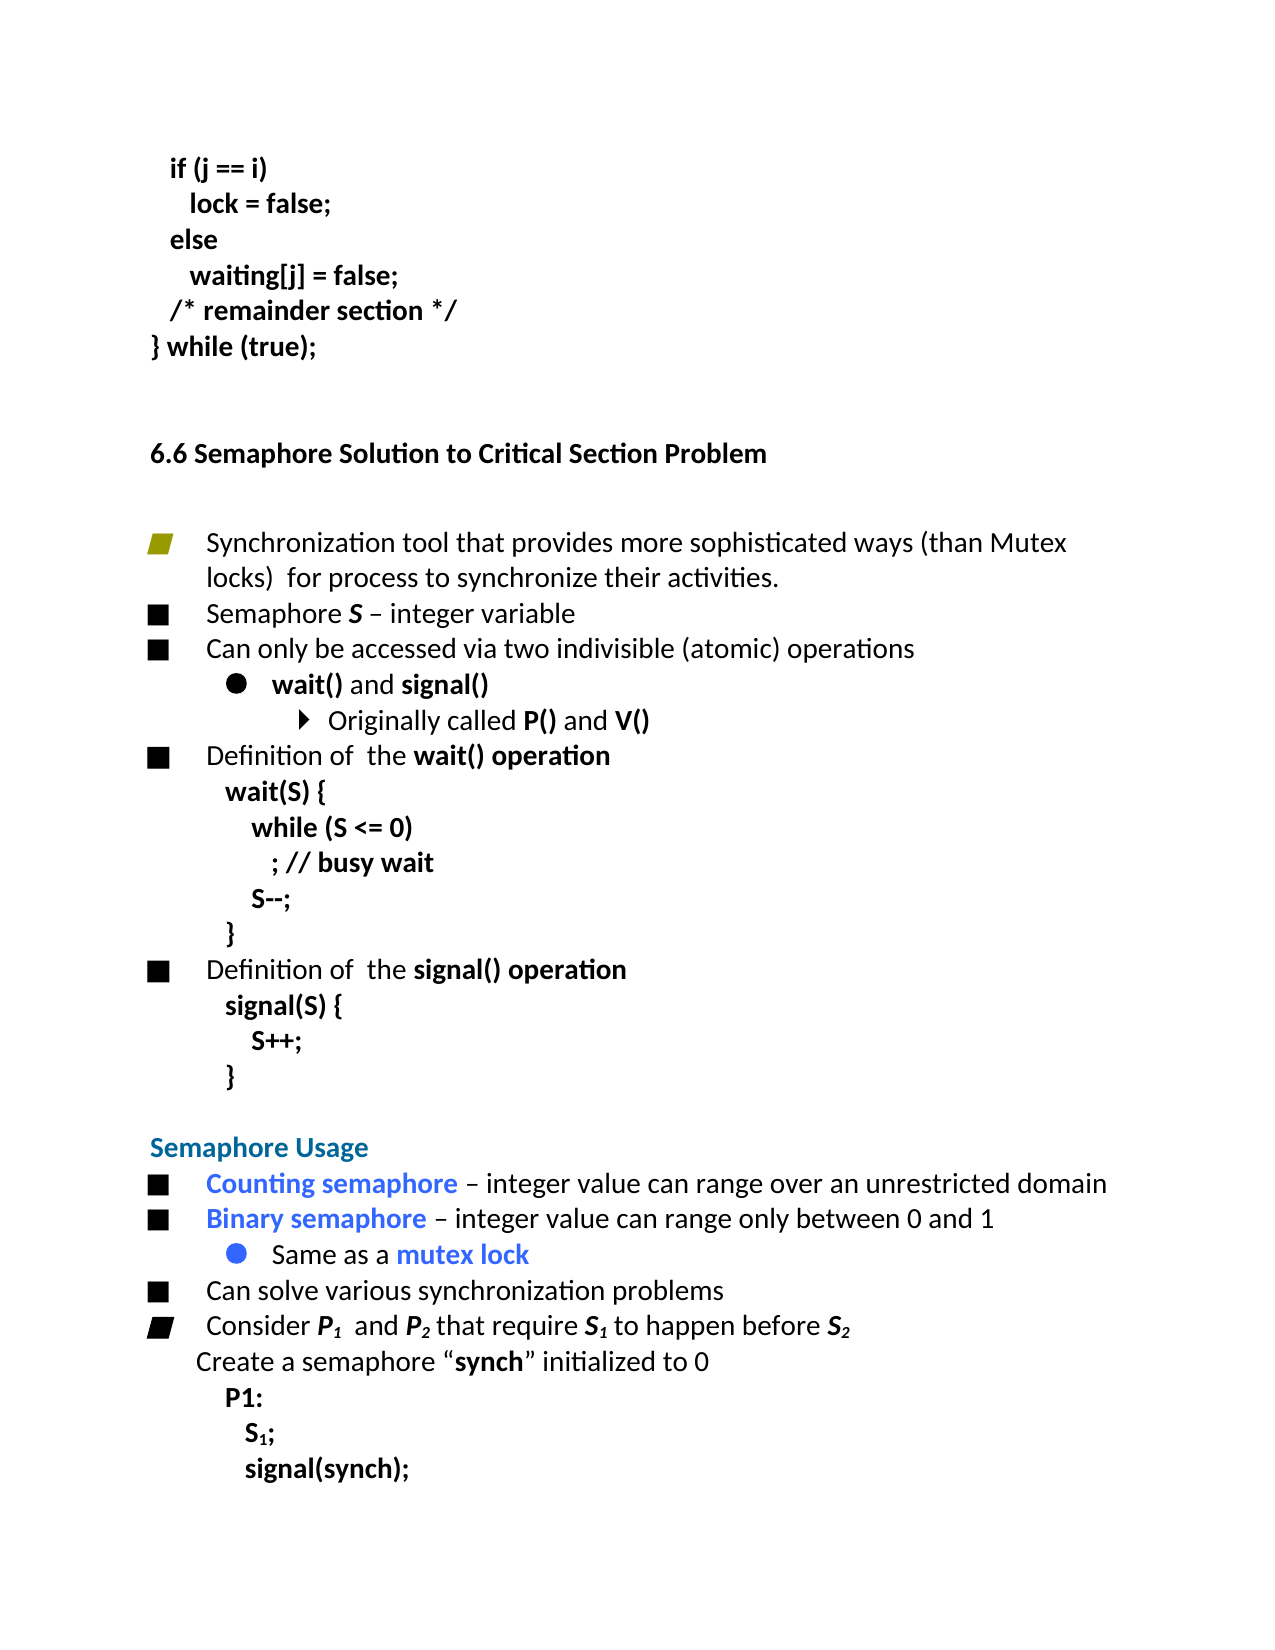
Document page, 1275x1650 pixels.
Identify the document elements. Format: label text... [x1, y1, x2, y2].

subtitle if (j == i) [150, 150, 1125, 186]
subtitle Semaphore S – integer variable [150, 595, 1125, 631]
subtitle Definition of the signal() operation [150, 951, 1125, 987]
subtitle lock = false; [150, 186, 1125, 221]
subtitle Consider P1 and P2 that require S1 to happen before S2 [150, 1307, 1125, 1343]
subtitle S--; [225, 880, 1125, 916]
subtitle 6.6 Semaphore Solution to Critical Section Problem [150, 435, 1125, 471]
subtitle Can solve various synchronization problems [150, 1272, 1125, 1307]
subtitle wait() and signal() [225, 666, 1125, 702]
subtitle } while (true); [150, 328, 1125, 364]
subtitle while (S <= 0) [225, 809, 1125, 844]
subtitle Can only be accessed via two indivisible (atomic) operations [150, 631, 1125, 666]
subtitle S1; [225, 1414, 1125, 1450]
subtitle else [150, 221, 1125, 257]
subtitle wait(S) { [225, 773, 1125, 809]
subtitle Synchronization tool that provides more sophisticated ways (than Mutex locks) for process to synchronize their activities. [150, 524, 1125, 595]
subtitle signal(synch); [225, 1450, 1125, 1486]
subtitle } [225, 916, 1125, 951]
subtitle ; // busy wait [225, 844, 1125, 880]
subtitle Counting semaphore – integer value can range over an unrestricted domain [150, 1165, 1125, 1201]
subtitle Originally called P() and V() [291, 702, 1125, 737]
subtitle Same as a mutex lock [225, 1236, 1125, 1272]
subtitle } [225, 1058, 1125, 1094]
subtitle signal(S) { [225, 987, 1125, 1022]
subtitle /* remainder section */ [150, 292, 1125, 328]
subtitle Semaphore Usage [150, 1129, 1125, 1165]
subtitle Create a semaphore “synch” initialized to 0 [150, 1343, 1125, 1379]
subtitle Definition of the wait() operation [150, 737, 1125, 773]
subtitle P1: [225, 1379, 1125, 1414]
subtitle waiting[j] = false; [150, 257, 1125, 292]
subtitle Binary semaphore – integer value can range only between 0 and 1 [150, 1201, 1125, 1236]
subtitle S++; [225, 1022, 1125, 1058]
